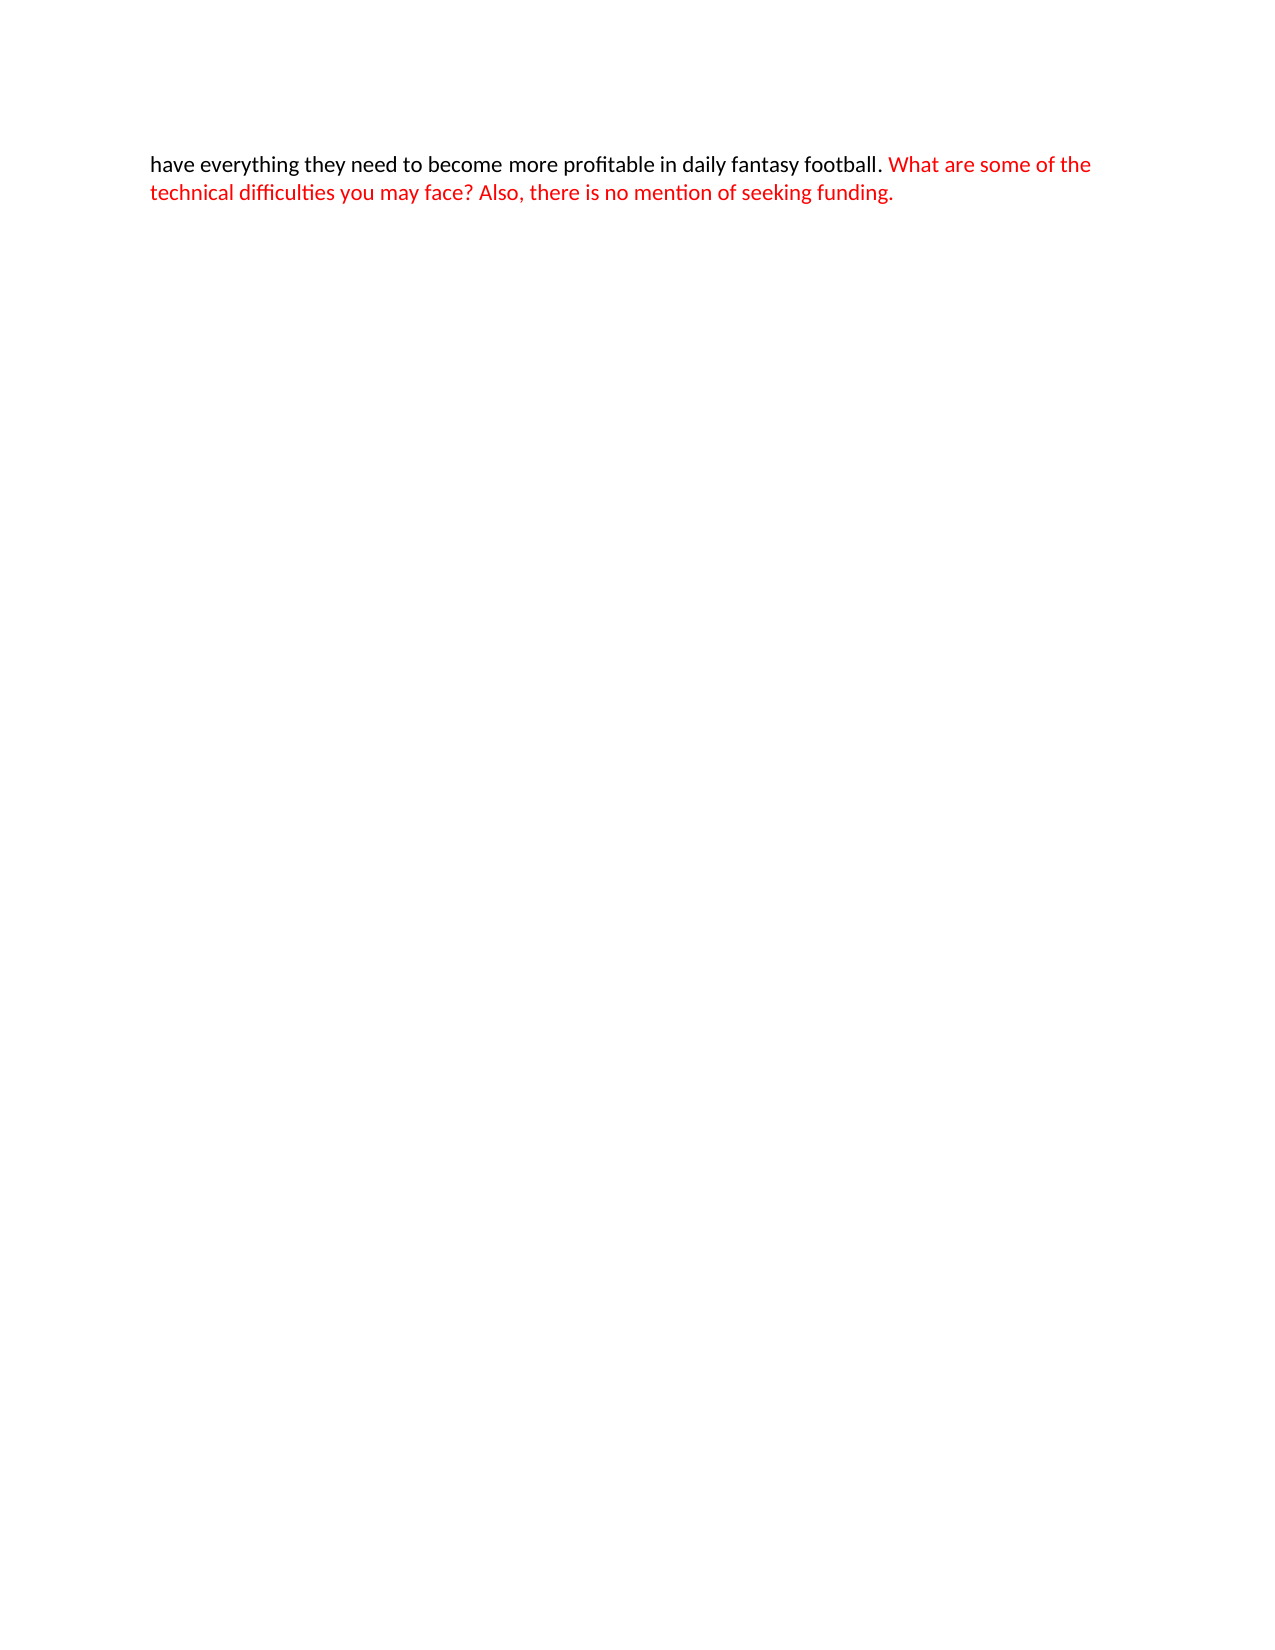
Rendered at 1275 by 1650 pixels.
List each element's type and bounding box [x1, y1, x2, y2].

text [150, 150, 1125, 206]
